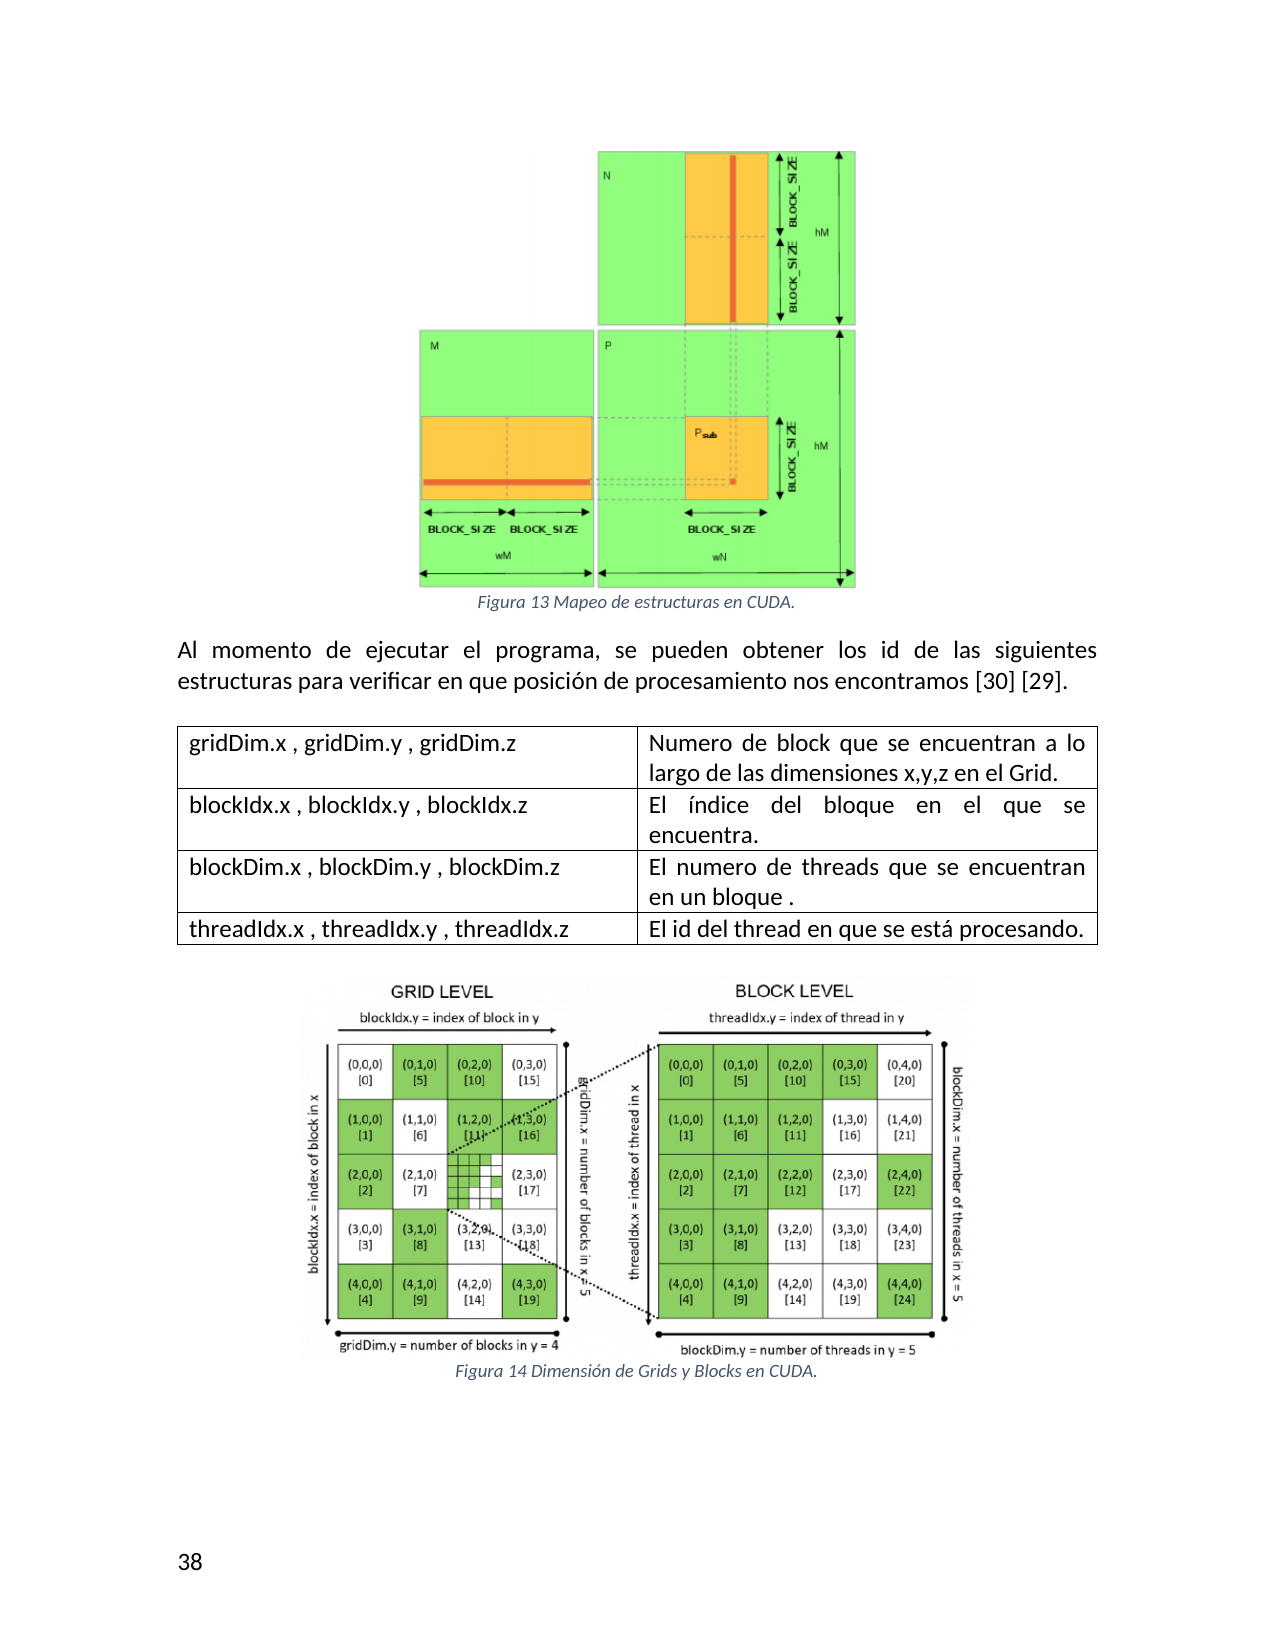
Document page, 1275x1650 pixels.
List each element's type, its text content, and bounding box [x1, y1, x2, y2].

table_header Numero de block que se encuentran a lo largo de las dimensiones x,y,z en el Grid. [638, 727, 1097, 788]
table_cell El id del thread en que se está procesando. [638, 913, 1097, 944]
text Figura 14 Dimensión de Grids y Blocks en CUDA. [177, 1359, 1098, 1382]
table_cell threadIdx.x , threadIdx.y , threadIdx.z [178, 913, 637, 944]
table_cell El numero de threads que se encuentran en un bloque . [638, 851, 1097, 912]
table_header gridDim.x , gridDim.y , gridDim.z [178, 727, 637, 788]
picture [299, 975, 976, 1359]
table_cell blockDim.x , blockDim.y , blockDim.z [178, 851, 637, 912]
table_cell blockIdx.x , blockIdx.y , blockIdx.z [178, 789, 637, 850]
text Figura 13 Mapeo de estructuras en CUDA. [177, 591, 1098, 613]
picture [415, 147, 860, 591]
table_cell El índice del bloque en el que se encuentra. [638, 789, 1097, 850]
text Al momento de ejecutar el programa, se pueden obtener los id de las siguientes estructuras para verificar en que posición de procesamiento nos encontramos. [177, 634, 1098, 695]
